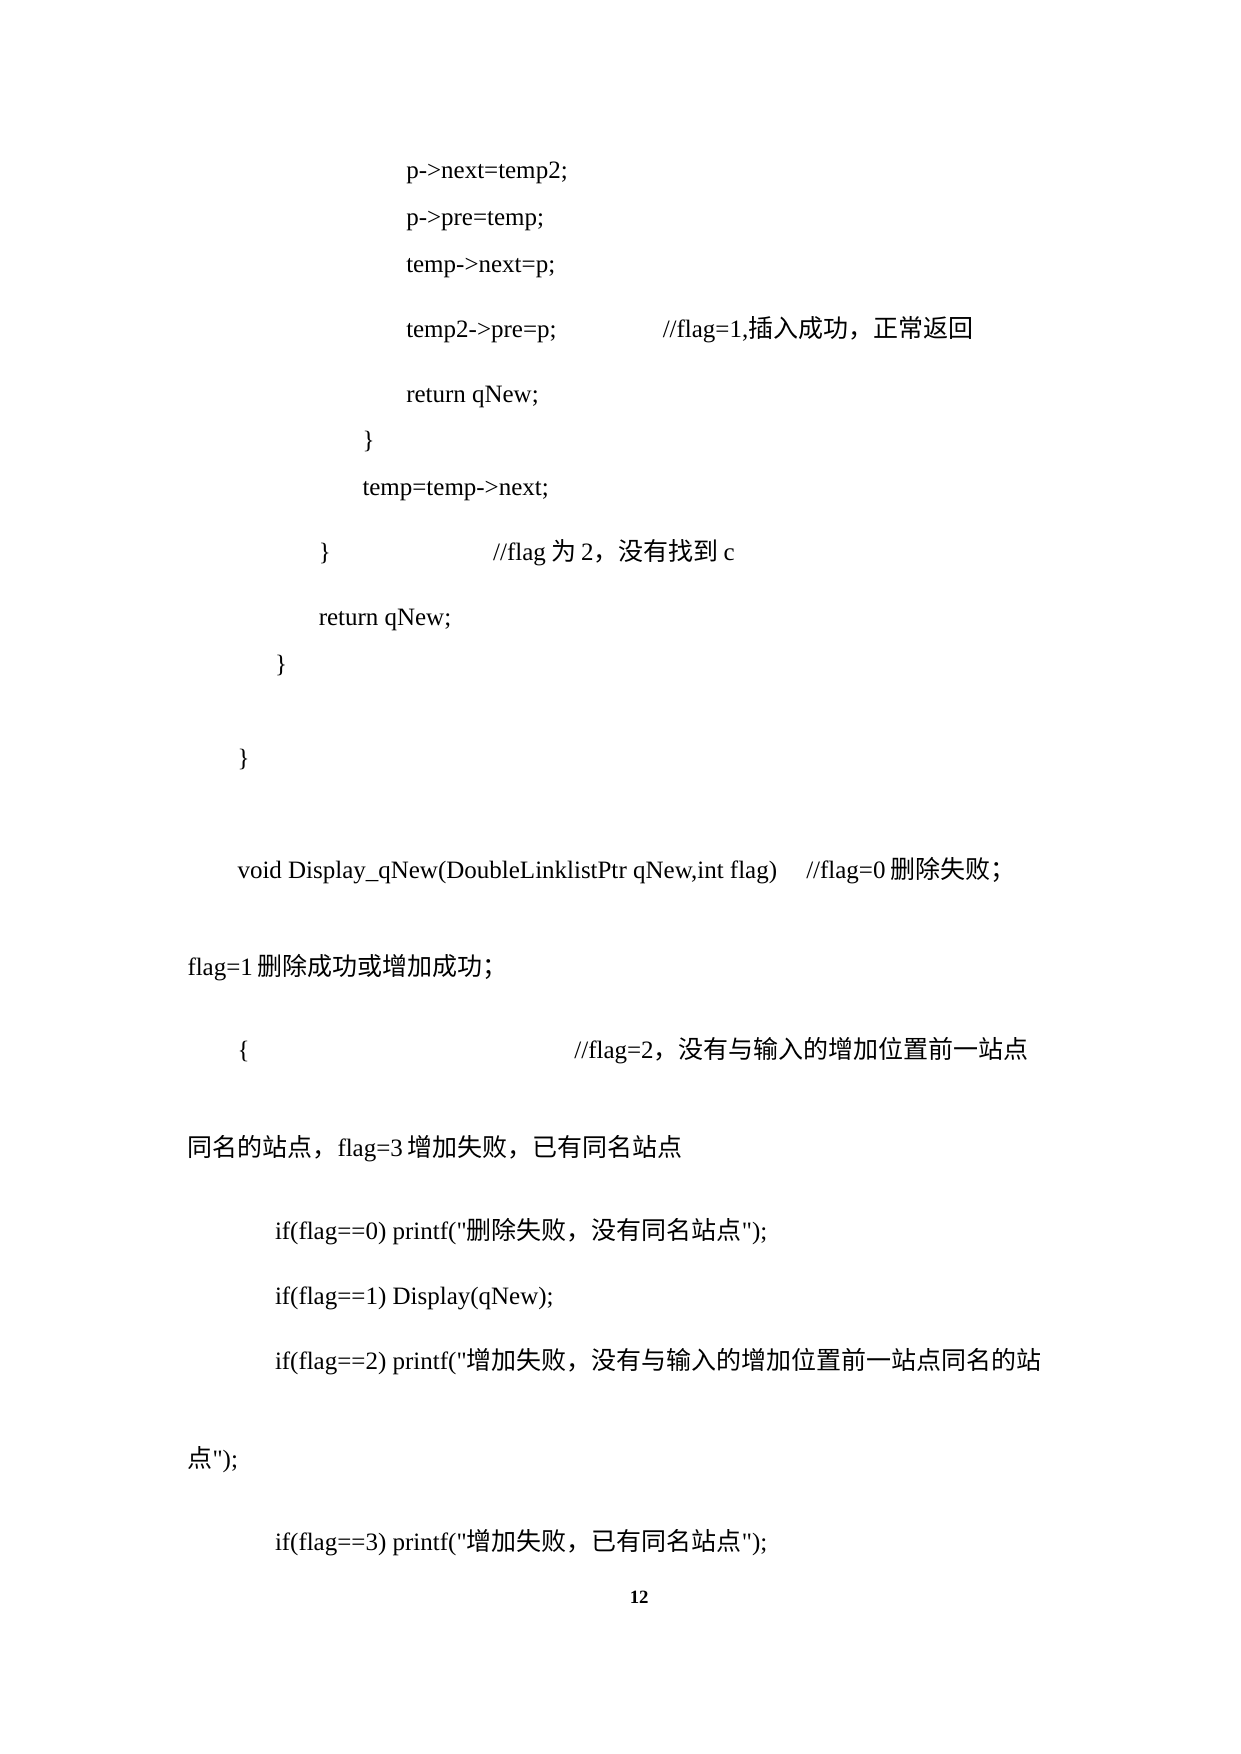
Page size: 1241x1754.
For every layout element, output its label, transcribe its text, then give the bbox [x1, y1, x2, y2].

text } [187, 647, 1053, 680]
text } //flag为2，没有找到c [187, 517, 1053, 582]
text return qNew; [187, 601, 1053, 633]
text } [187, 741, 1053, 774]
text p->next=temp2; [187, 153, 1053, 186]
text temp->next=p; [187, 247, 1053, 279]
text { //flag=2，没有与输入的增加位置前一站点同名的站点，flag=3增加失败，已有同名站点 [187, 1016, 1053, 1178]
text return qNew; [187, 377, 1053, 409]
text if(flag==2) printf("增加失败，没有与输入的增加位置前一站点同名的站点"); [187, 1326, 1053, 1489]
text if(flag==1) Display(qNew); [187, 1279, 1053, 1312]
text if(flag==3) printf("增加失败，已有同名站点"); [187, 1507, 1053, 1572]
text if(flag==0) printf("删除失败，没有同名站点"); [187, 1196, 1053, 1261]
text temp=temp->next; [187, 471, 1053, 503]
text temp2->pre=p; //flag=1,插入成功，正常返回 [187, 294, 1053, 359]
text p->pre=temp; [187, 200, 1053, 232]
text } [187, 424, 1053, 456]
text void Display_qNew(DoubleLinklistPtr qNew,int flag) //flag=0删除失败；flag=1删除成功或增加成功； [187, 835, 1053, 997]
